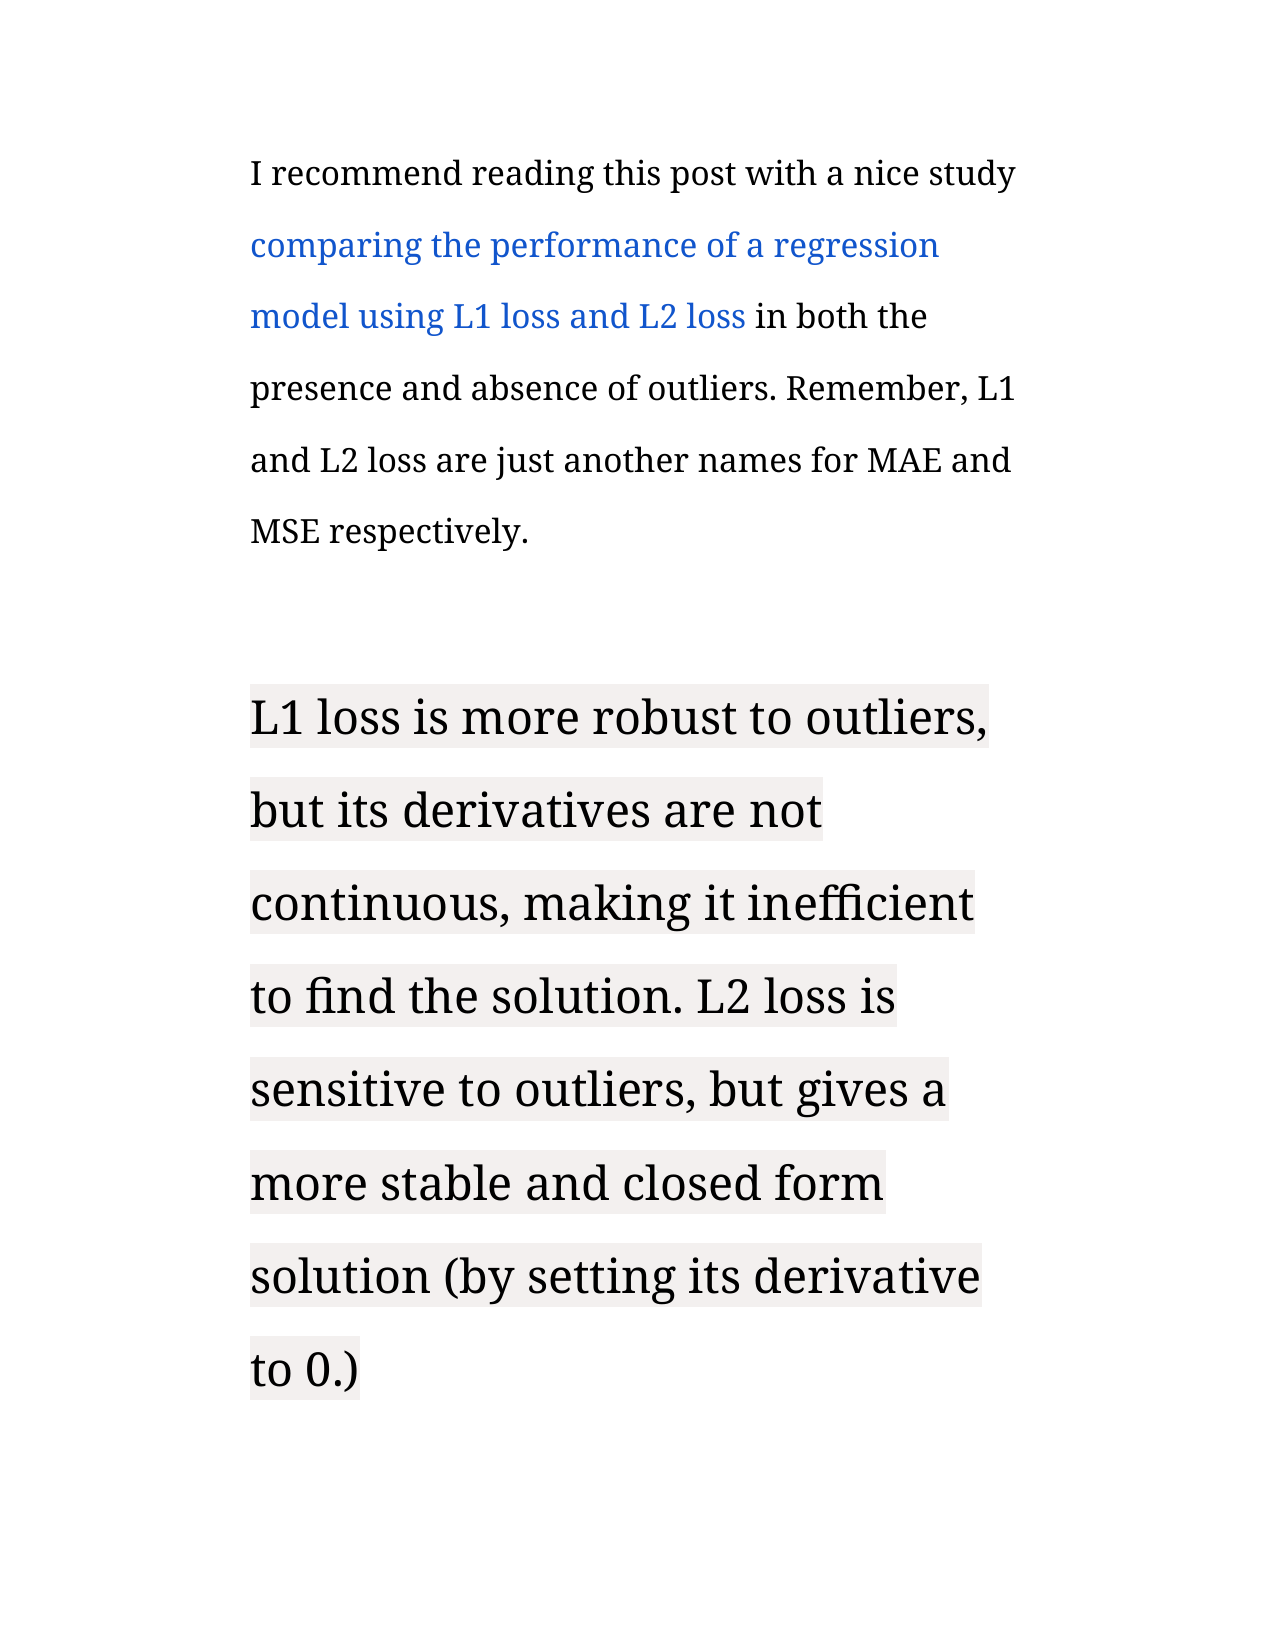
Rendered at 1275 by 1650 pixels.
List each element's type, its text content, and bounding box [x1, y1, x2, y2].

text L1 loss is more robust to outliers, but its derivatives are not continuous, making it inefficient to find the solution. L2 loss is sensitive to outliers, but gives a more stable and closed form solution (by setting its derivative to 0.) [250, 684, 1025, 1400]
text I recommend reading this post with a nice study comparing the performance of a regression model using L1 loss and L2 loss in both the presence and absence of outliers. Remember, L1 and L2 loss are just another names for MAE and MSE respectively. [250, 150, 1025, 554]
